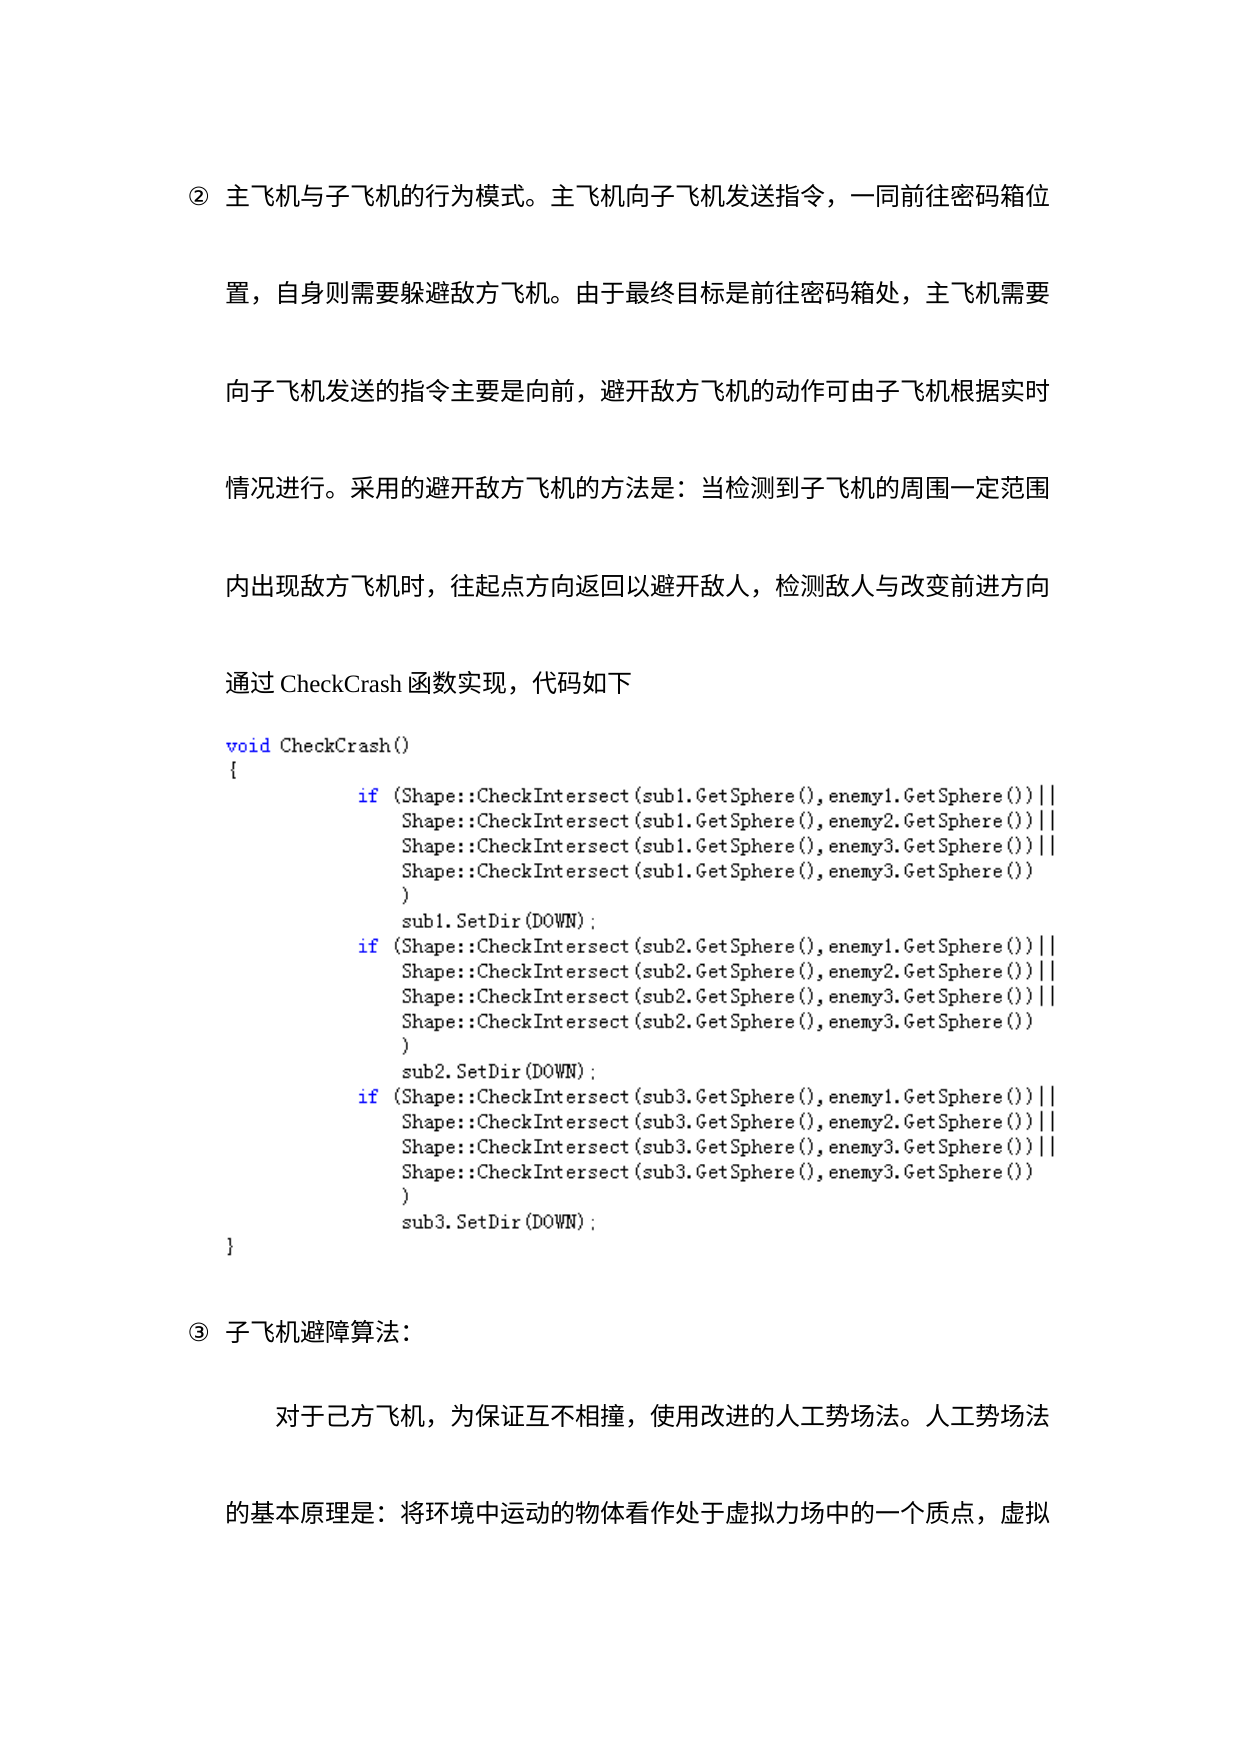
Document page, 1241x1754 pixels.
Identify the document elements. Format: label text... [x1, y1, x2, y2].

picture [225, 732, 1088, 1268]
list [225, 1382, 1053, 1544]
list 主飞机与子飞机的行为模式。主飞机向子飞机发送指令，一同前往密码箱位置，自身则需要躲避敌方飞机。由于最终目标是前往密码箱处，主飞机需要向子飞机发送的指令主要是向前，避开敌方飞机的动作可由子飞机根据实时情况进行。采用的避开敌方飞机的方法是：当检测到子飞机的周围一定范围内出现敌方飞机时，往起点方向返回以避开敌人，检测敌人与改变前进方向通过CheckCrash函数实现，代码如下 [187, 162, 1053, 714]
list 子飞机避障算法： [187, 1298, 1053, 1363]
